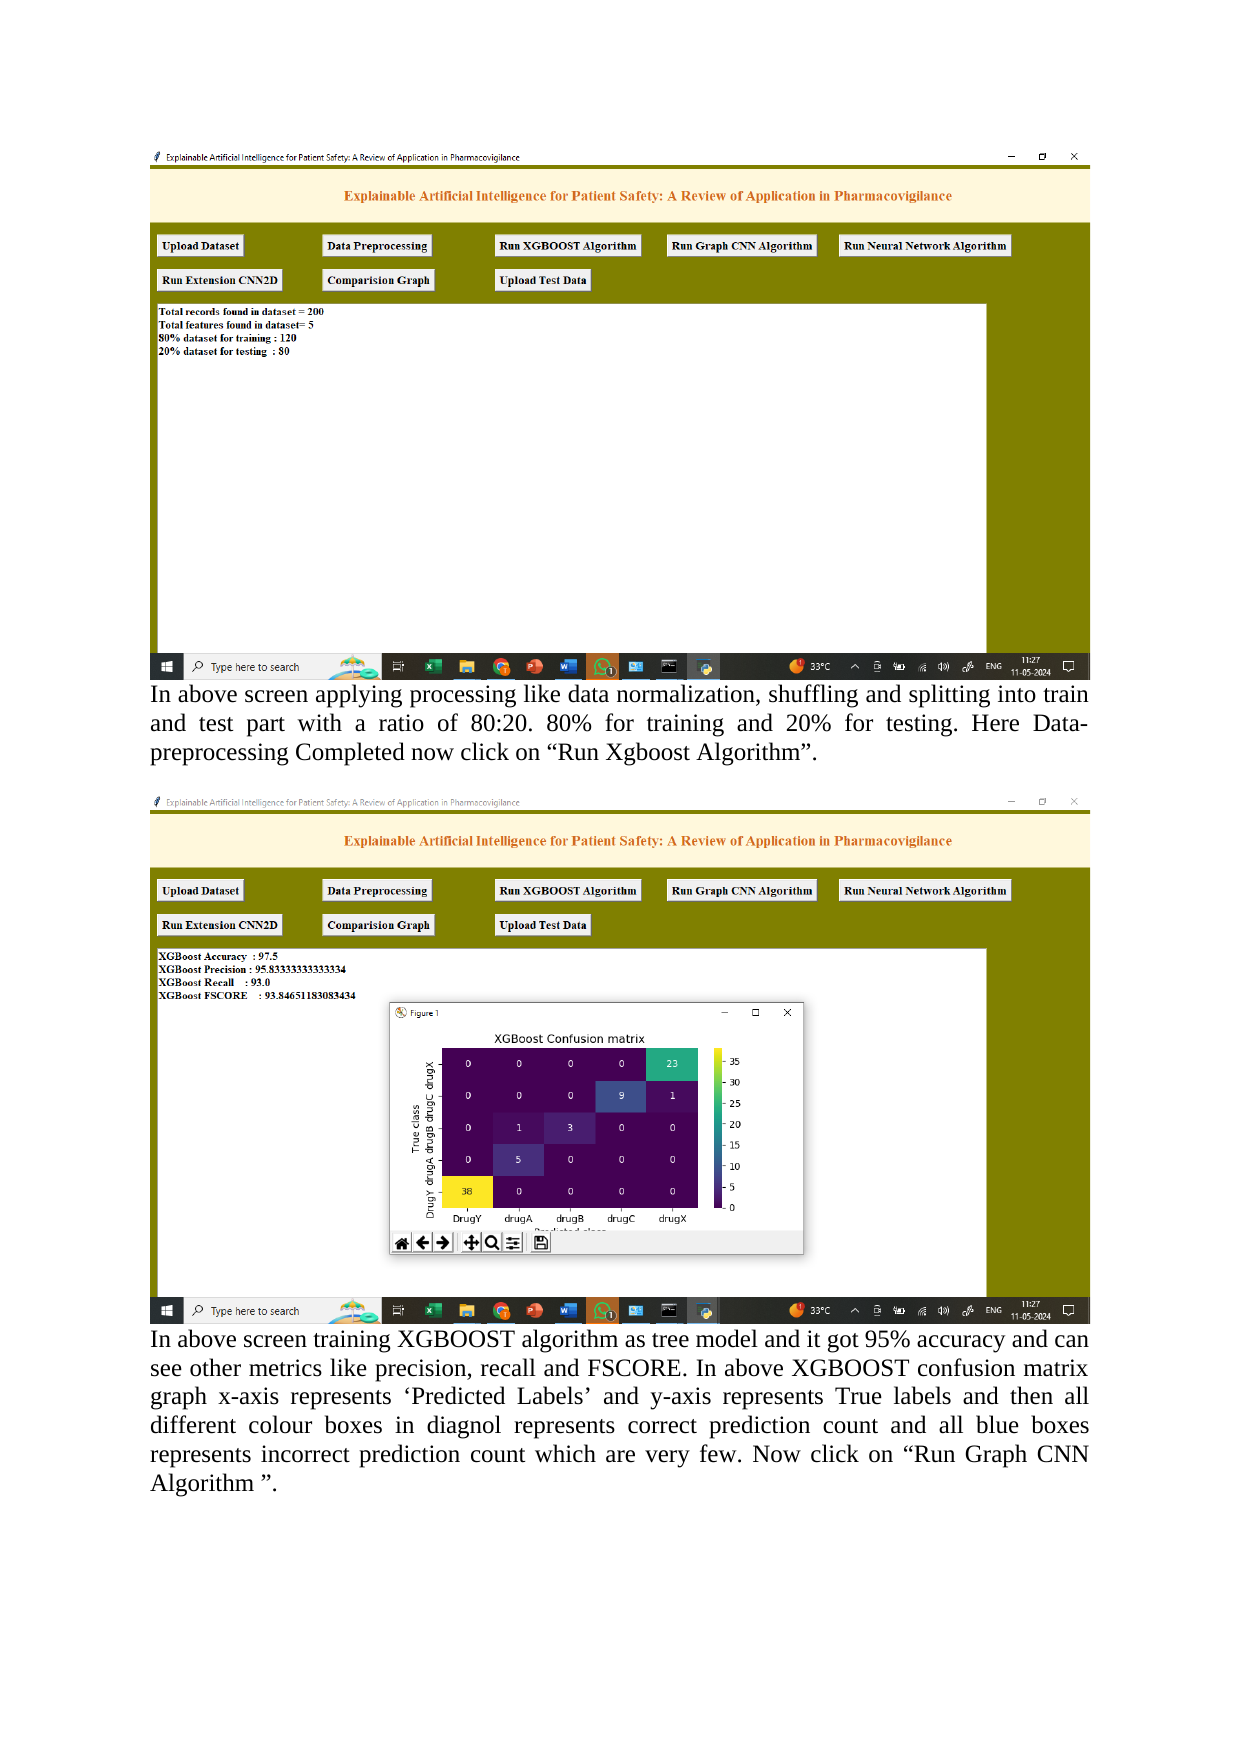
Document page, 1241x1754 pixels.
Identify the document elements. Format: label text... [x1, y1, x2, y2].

text In above screen training XGBOOST algorithm as tree model and it got 95% accuracy and can see other metrics like precision, recall and FSCORE. In above XGBOOST confusion matrix graph x-axis represents ‘Predicted Labels’ and y-axis represents True labels and then all different colour boxes in diagnol represents correct prediction count and all blue boxes represents incorrect prediction count which are very few. Now click on “Run Graph CNN Algorithm ”. [150, 1324, 1090, 1496]
picture [150, 794, 1091, 1324]
text In above screen applying processing like data normalization, shuffling and splitting into train and test part with a ratio of 80:20. 80% for training and 20% for testing. Here Data-preprocessing Completed now click on “Run Xgboost Algorithm”. [150, 680, 1090, 766]
picture [150, 150, 1091, 680]
